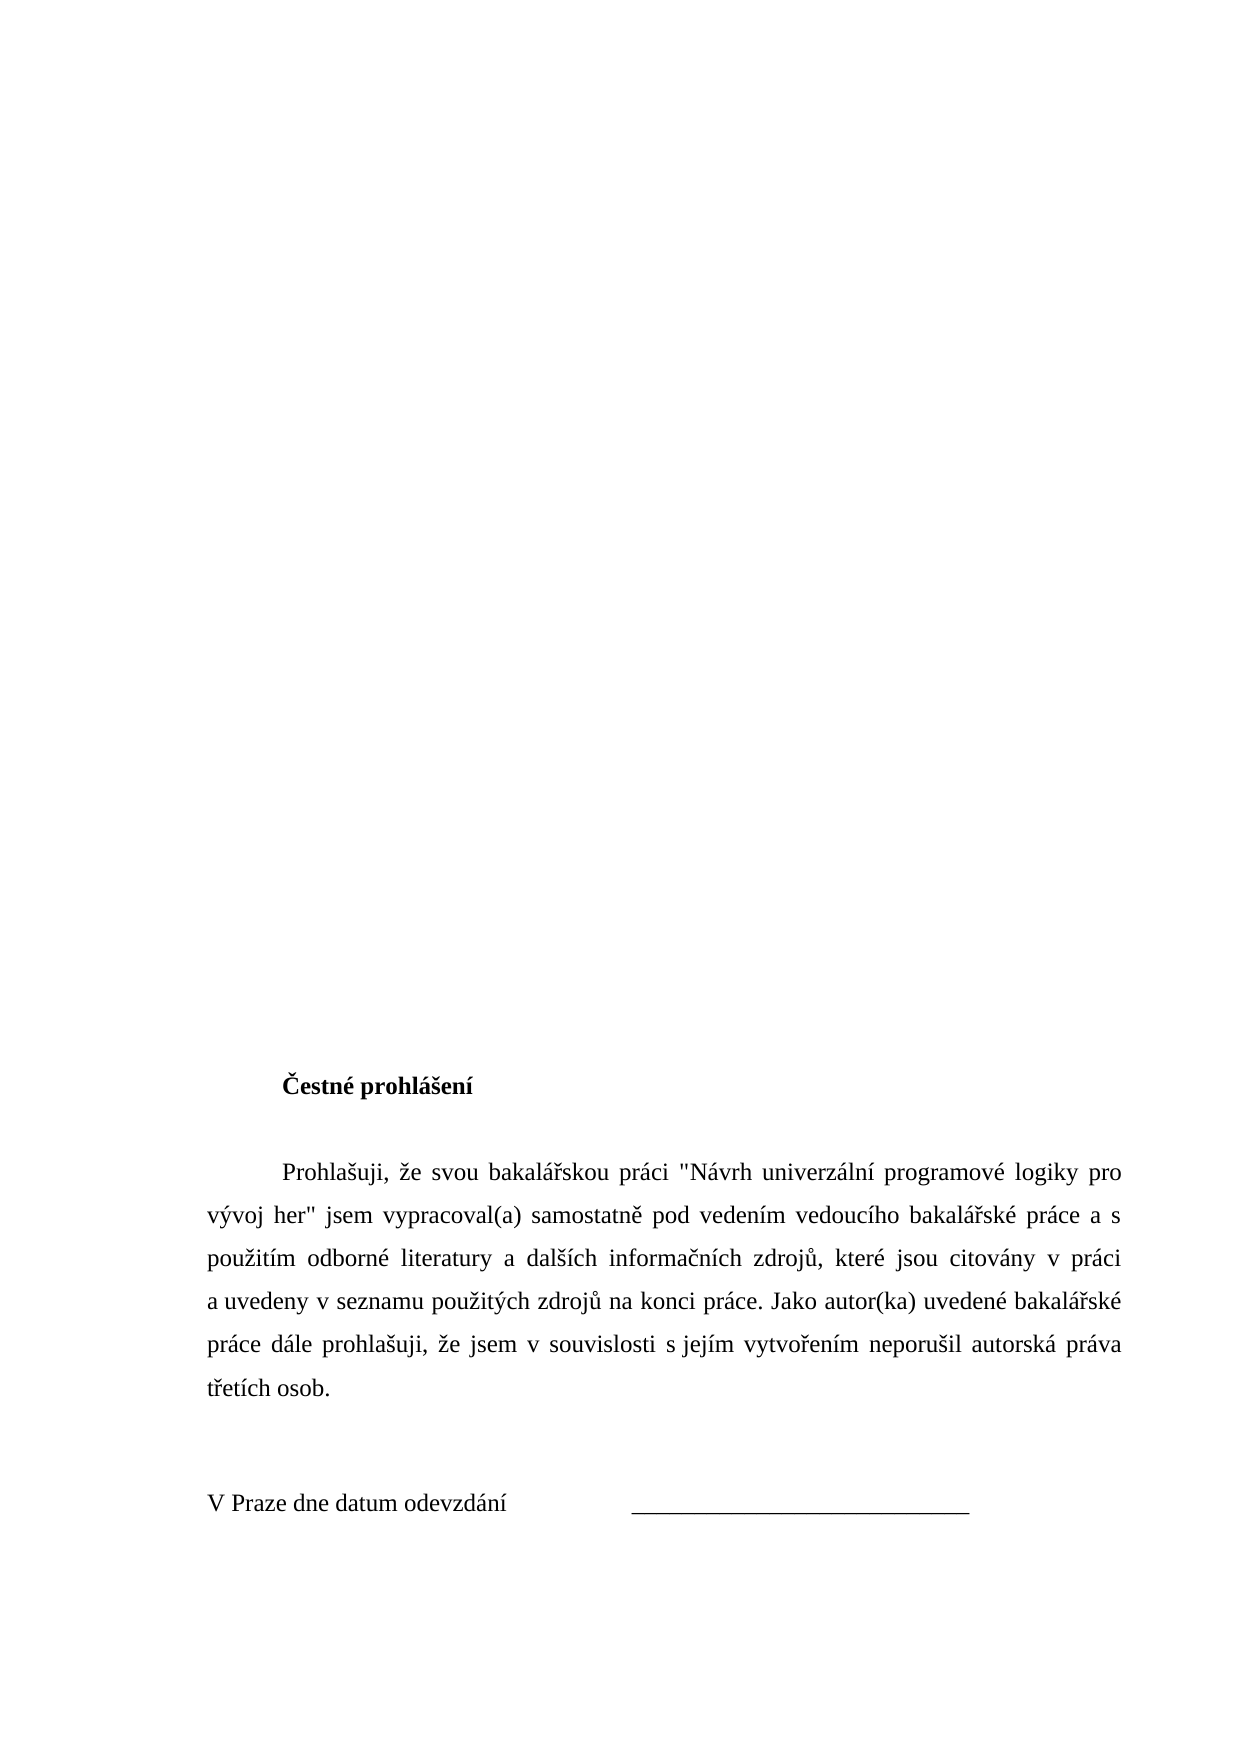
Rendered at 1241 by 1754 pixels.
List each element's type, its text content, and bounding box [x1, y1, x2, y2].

text Čestné prohlášení [207, 1071, 1122, 1099]
text Prohlašuji, že svou bakalářskou práci "Návrh univerzální programové logiky pro vývoj her" jsem vypracoval(a) samostatně pod vedením vedoucího bakalářské práce a s použitím odborné literatury a dalších informačních zdrojů, které jsou citovány v práci a uvedeny v seznamu použitých zdrojů na konci práce. Jako autor(ka) uvedené bakalářské práce dále prohlašuji, že jsem v souvislosti s jejím vytvořením neporušil autorská práva třetích osob. [207, 1157, 1122, 1401]
text V Praze dne datum odevzdání ___________________________ [207, 1488, 1122, 1516]
